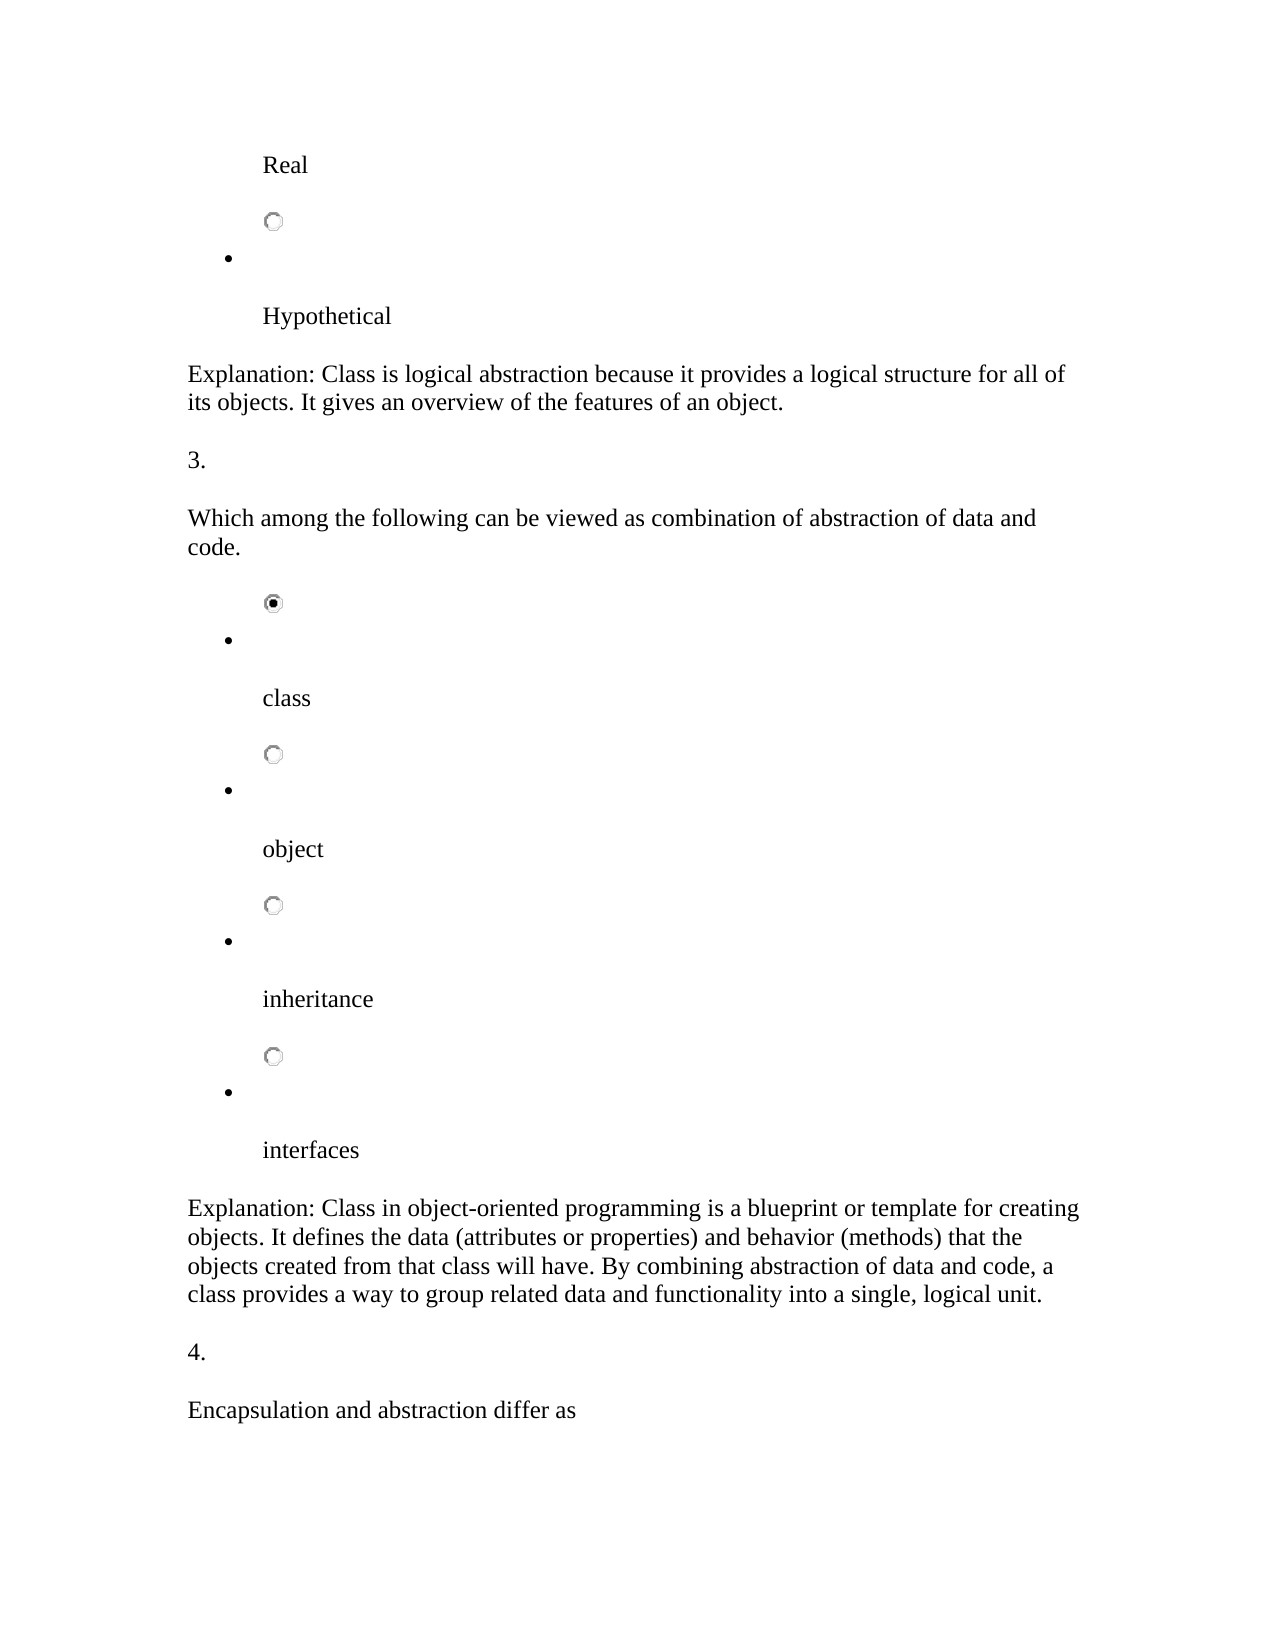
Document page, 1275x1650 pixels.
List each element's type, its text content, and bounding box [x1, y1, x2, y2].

text object [262, 834, 1087, 862]
text 4. [187, 1337, 1087, 1366]
text inheritance [262, 984, 1087, 1013]
text Explanation: Class is logical abstraction because it provides a logical structure for all of its objects. It gives an overview of the features of an object. [187, 359, 1087, 416]
text interfaces [262, 1135, 1087, 1164]
text class [262, 683, 1087, 712]
text Real [262, 150, 1087, 179]
text Encapsulation and abstraction differ as [187, 1395, 1087, 1424]
text Which among the following can be viewed as combination of abstraction of data and code. [187, 503, 1087, 561]
text Explanation: Class in object-oriented programming is a blueprint or template for creating objects. It defines the data (attributes or properties) and behavior (methods) that the objects created from that class will have. By combining abstraction of data and code, a class provides a way to group related data and functionality into a single, logical unit. [187, 1193, 1087, 1308]
text Hypothetical [262, 301, 1087, 329]
text 3. [187, 445, 1087, 474]
